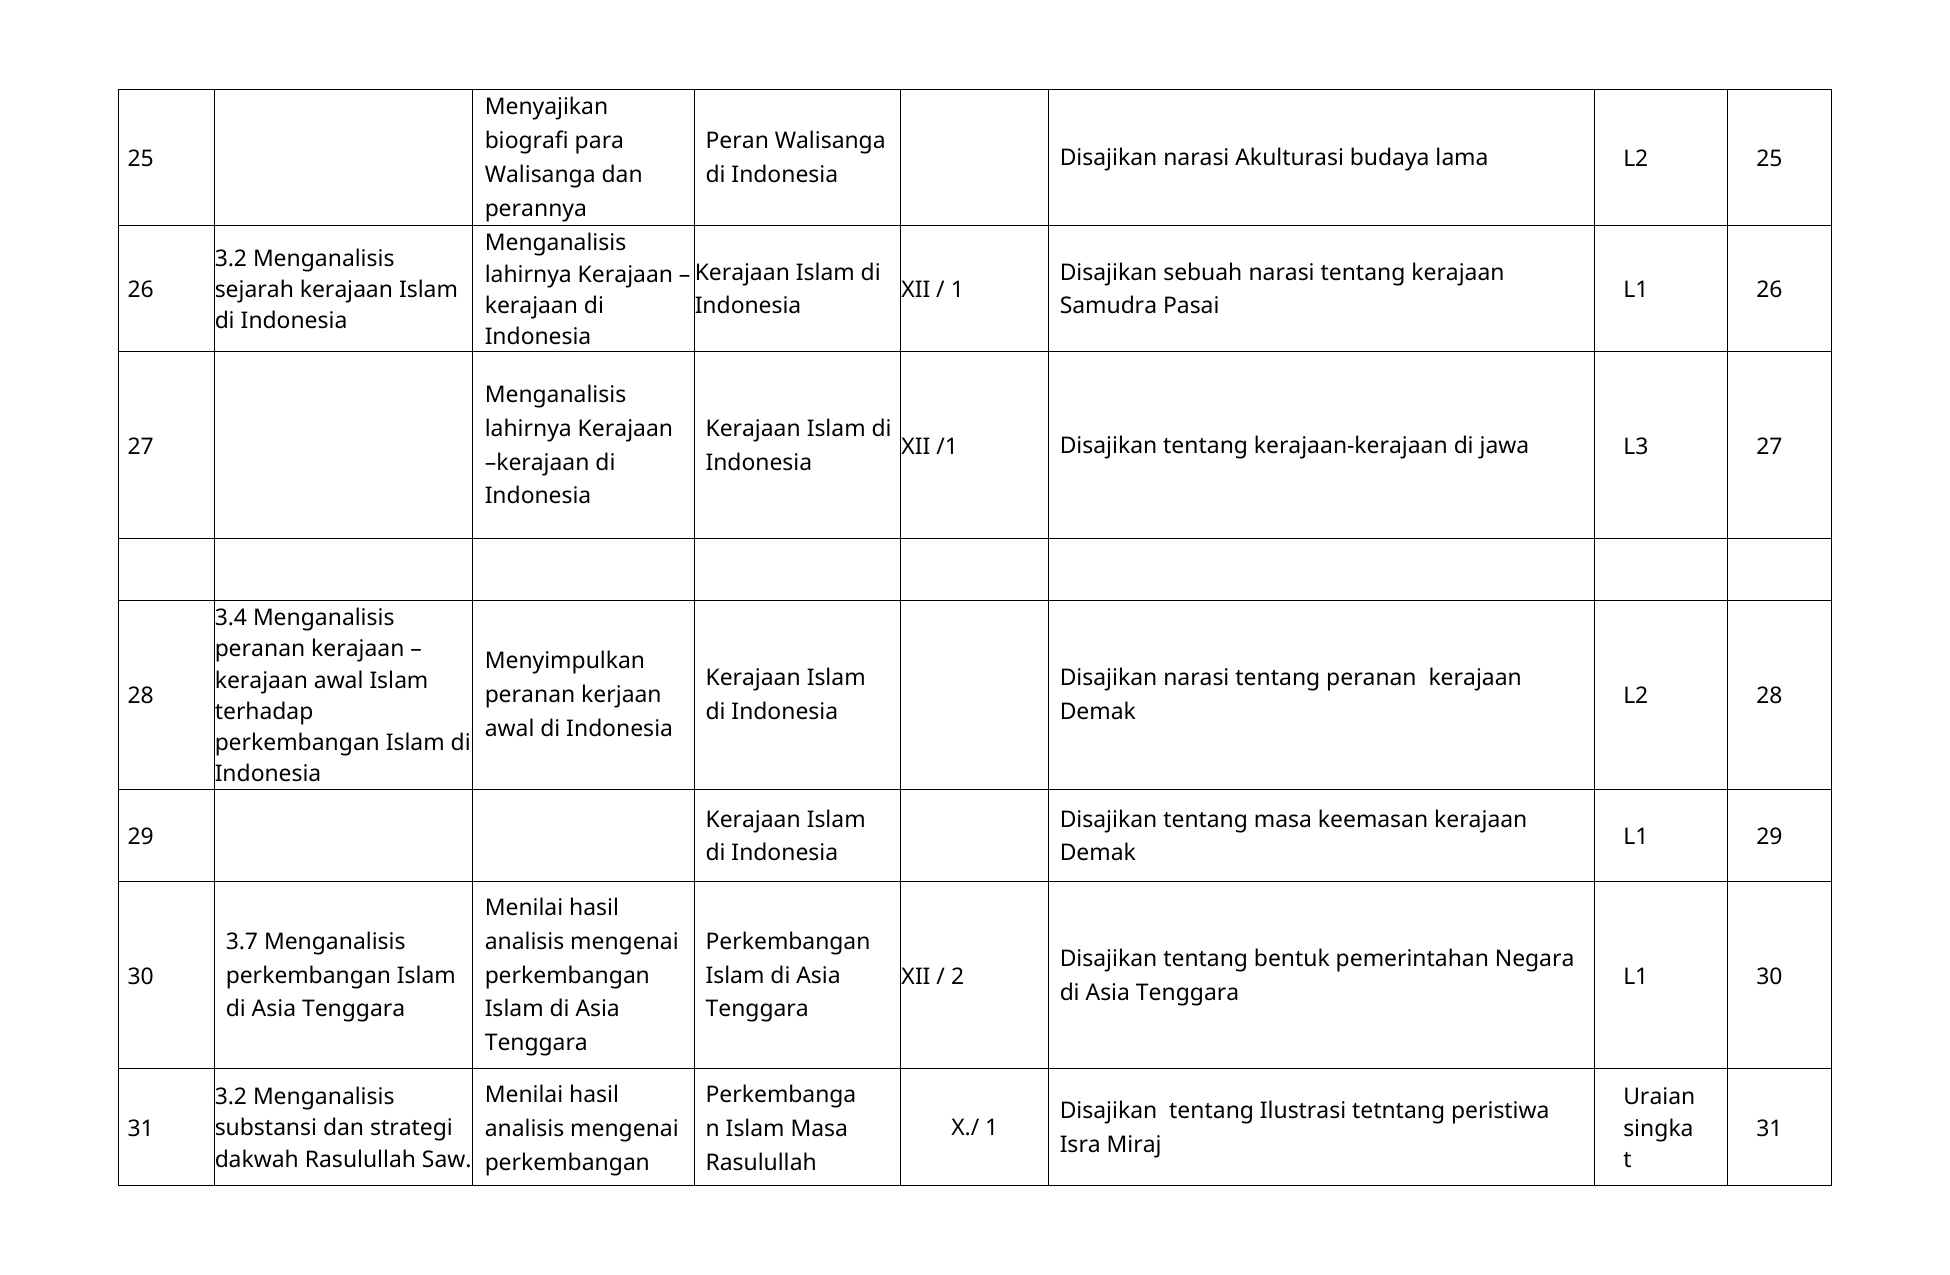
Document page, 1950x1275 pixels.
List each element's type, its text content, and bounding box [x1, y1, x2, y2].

table_cell XII / 2 [901, 882, 1048, 1068]
table_cell Perkembangan Islam di Asia Tenggara [695, 882, 900, 1068]
table_cell Kerajaan Islam di Indonesia [695, 601, 900, 788]
table_cell Menganalisis lahirnya Kerajaan –kerajaan di Indonesia [473, 226, 694, 351]
table_cell 25 [119, 90, 214, 225]
table_cell 27 [119, 352, 214, 538]
table_cell L3 [1595, 352, 1727, 538]
table_cell 3.7 Menganalisis perkembangan Islam di Asia Tenggara [215, 882, 472, 1068]
table_cell Disajikan tentang masa keemasan kerajaan Demak [1049, 790, 1594, 881]
table_cell [901, 790, 1048, 881]
table_cell [901, 601, 1048, 788]
table_cell L2 [1595, 601, 1727, 788]
table_cell L1 [1595, 882, 1727, 1068]
table_cell 29 [1728, 790, 1831, 881]
table_cell [473, 539, 694, 599]
table_cell Disajikan narasi Akulturasi budaya lama [1049, 90, 1594, 225]
table_cell Disajikan tentang kerajaan-kerajaan di jawa [1049, 352, 1594, 538]
table_cell Kerajaan Islam di Indonesia [695, 790, 900, 881]
table_cell 28 [119, 601, 214, 788]
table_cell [1049, 1069, 1594, 1185]
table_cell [473, 1069, 694, 1185]
table_cell Disajikan tentang bentuk pemerintahan Negara di Asia Tenggara [1049, 882, 1594, 1068]
table_cell 31 [1728, 1069, 1831, 1185]
table_cell 29 [119, 790, 214, 881]
table_cell [119, 539, 214, 599]
table_cell [1049, 539, 1594, 599]
table_cell 30 [119, 882, 214, 1068]
table_cell 28 [1728, 601, 1831, 788]
table_cell Kerajaan Islam di Indonesia [695, 352, 900, 538]
table_cell 3.2 Menganalisis sejarah kerajaan Islam di Indonesia [215, 226, 472, 351]
table_cell Disajikan narasi tentang peranan kerajaan Demak [1049, 601, 1594, 788]
table_cell 3.4 Menganalisis peranan kerajaan –kerajaan awal Islam terhadap perkembangan Islam di Indonesia [215, 601, 472, 788]
table_cell XII / 1 [901, 226, 1048, 351]
table_cell 31 [119, 1069, 214, 1185]
table_cell Kerajaan Islam di Indonesia [695, 226, 900, 351]
table_cell XII /1 [901, 352, 1048, 538]
table_cell [215, 790, 472, 881]
table_cell Uraian singkat [1595, 1069, 1727, 1185]
table_cell [901, 539, 1048, 599]
table_cell [695, 539, 900, 599]
table_cell [215, 352, 472, 538]
table_cell L2 [1595, 90, 1727, 225]
table_cell [215, 90, 472, 225]
table_cell 26 [1728, 226, 1831, 351]
table_cell [215, 539, 472, 599]
table_cell Menilai hasil analisis mengenai perkembangan Islam di Asia Tenggara [473, 882, 694, 1068]
table_cell Menyimpulkan peranan kerjaan awal di Indonesia [473, 601, 694, 788]
table_cell L1 [1595, 226, 1727, 351]
table_cell [1595, 539, 1727, 599]
table_cell X./ 1 [901, 1069, 1048, 1185]
table_cell [473, 790, 694, 881]
table_cell Menganalisis lahirnya Kerajaan –kerajaan di Indonesia [473, 352, 694, 538]
table_cell [1728, 539, 1831, 599]
table_cell 30 [1728, 882, 1831, 1068]
table_cell L1 [1595, 790, 1727, 881]
table_cell 26 [119, 226, 214, 351]
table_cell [473, 90, 694, 225]
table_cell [215, 1069, 472, 1185]
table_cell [695, 1069, 900, 1185]
table_cell 27 [1728, 352, 1831, 538]
table_cell 25 [1728, 90, 1831, 225]
table_cell Disajikan sebuah narasi tentang kerajaan Samudra Pasai [1049, 226, 1594, 351]
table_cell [695, 90, 900, 225]
table_cell [901, 90, 1048, 225]
